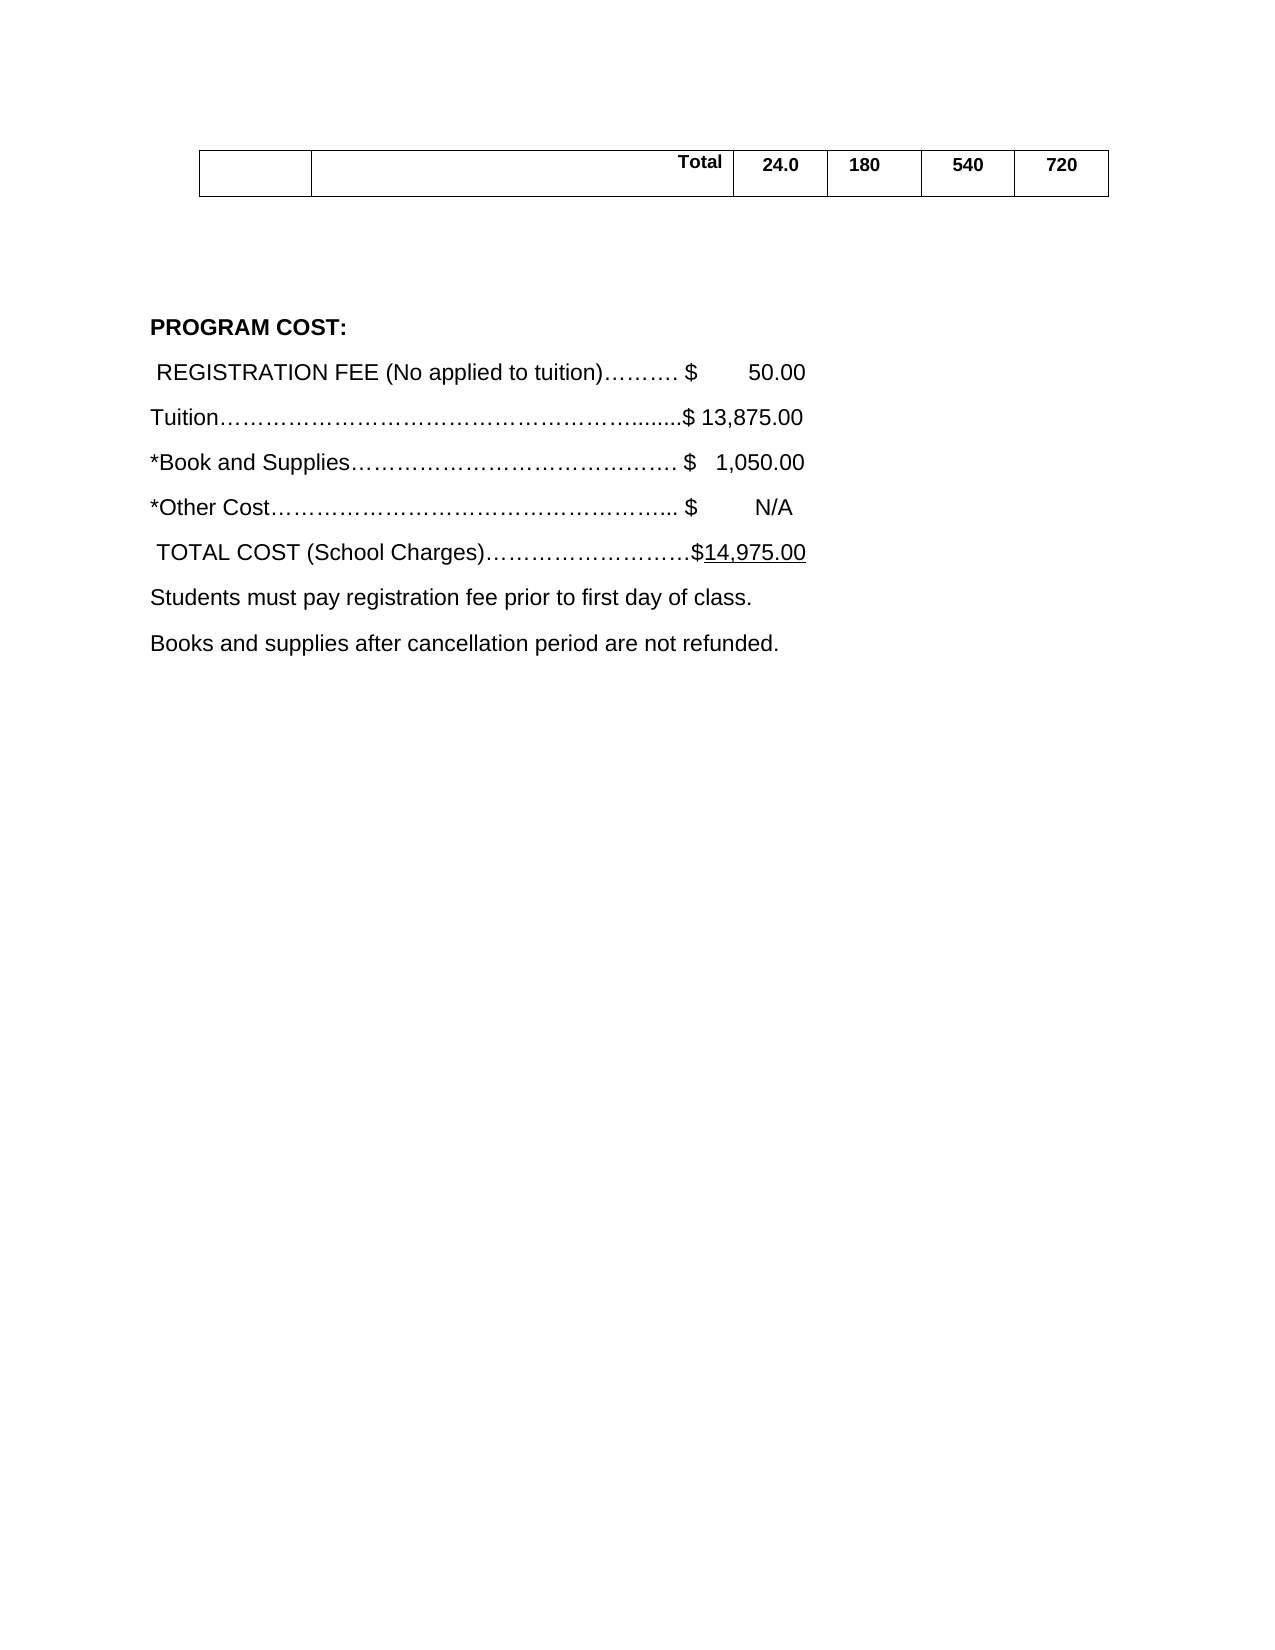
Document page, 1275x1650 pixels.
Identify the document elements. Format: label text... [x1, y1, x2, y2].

table_cell [200, 151, 311, 196]
table_cell 540 [922, 151, 1014, 196]
text TOTAL COST (School Charges)………………………$14,975.00 [150, 539, 1125, 566]
table_cell Total [312, 151, 733, 196]
table_cell 24.0 [734, 151, 827, 196]
table_cell 180 [828, 151, 921, 196]
text Books and supplies after cancellation period are not refunded. [150, 629, 1125, 656]
text *Other Cost……………………………………………... $ N/A [150, 494, 1125, 521]
table_cell 720 [1015, 151, 1108, 196]
text Students must pay registration fee prior to first day of class. [150, 584, 1125, 611]
text PROGRAM COST: [150, 314, 1125, 340]
text Tuition………………………………………………........$ 13,875.00 [150, 404, 1125, 430]
text *Book and Supplies……………………………………. $ 1,050.00 [150, 449, 1125, 475]
text REGISTRATION FEE (No applied to tuition)………. $ 50.00 [150, 359, 1125, 385]
